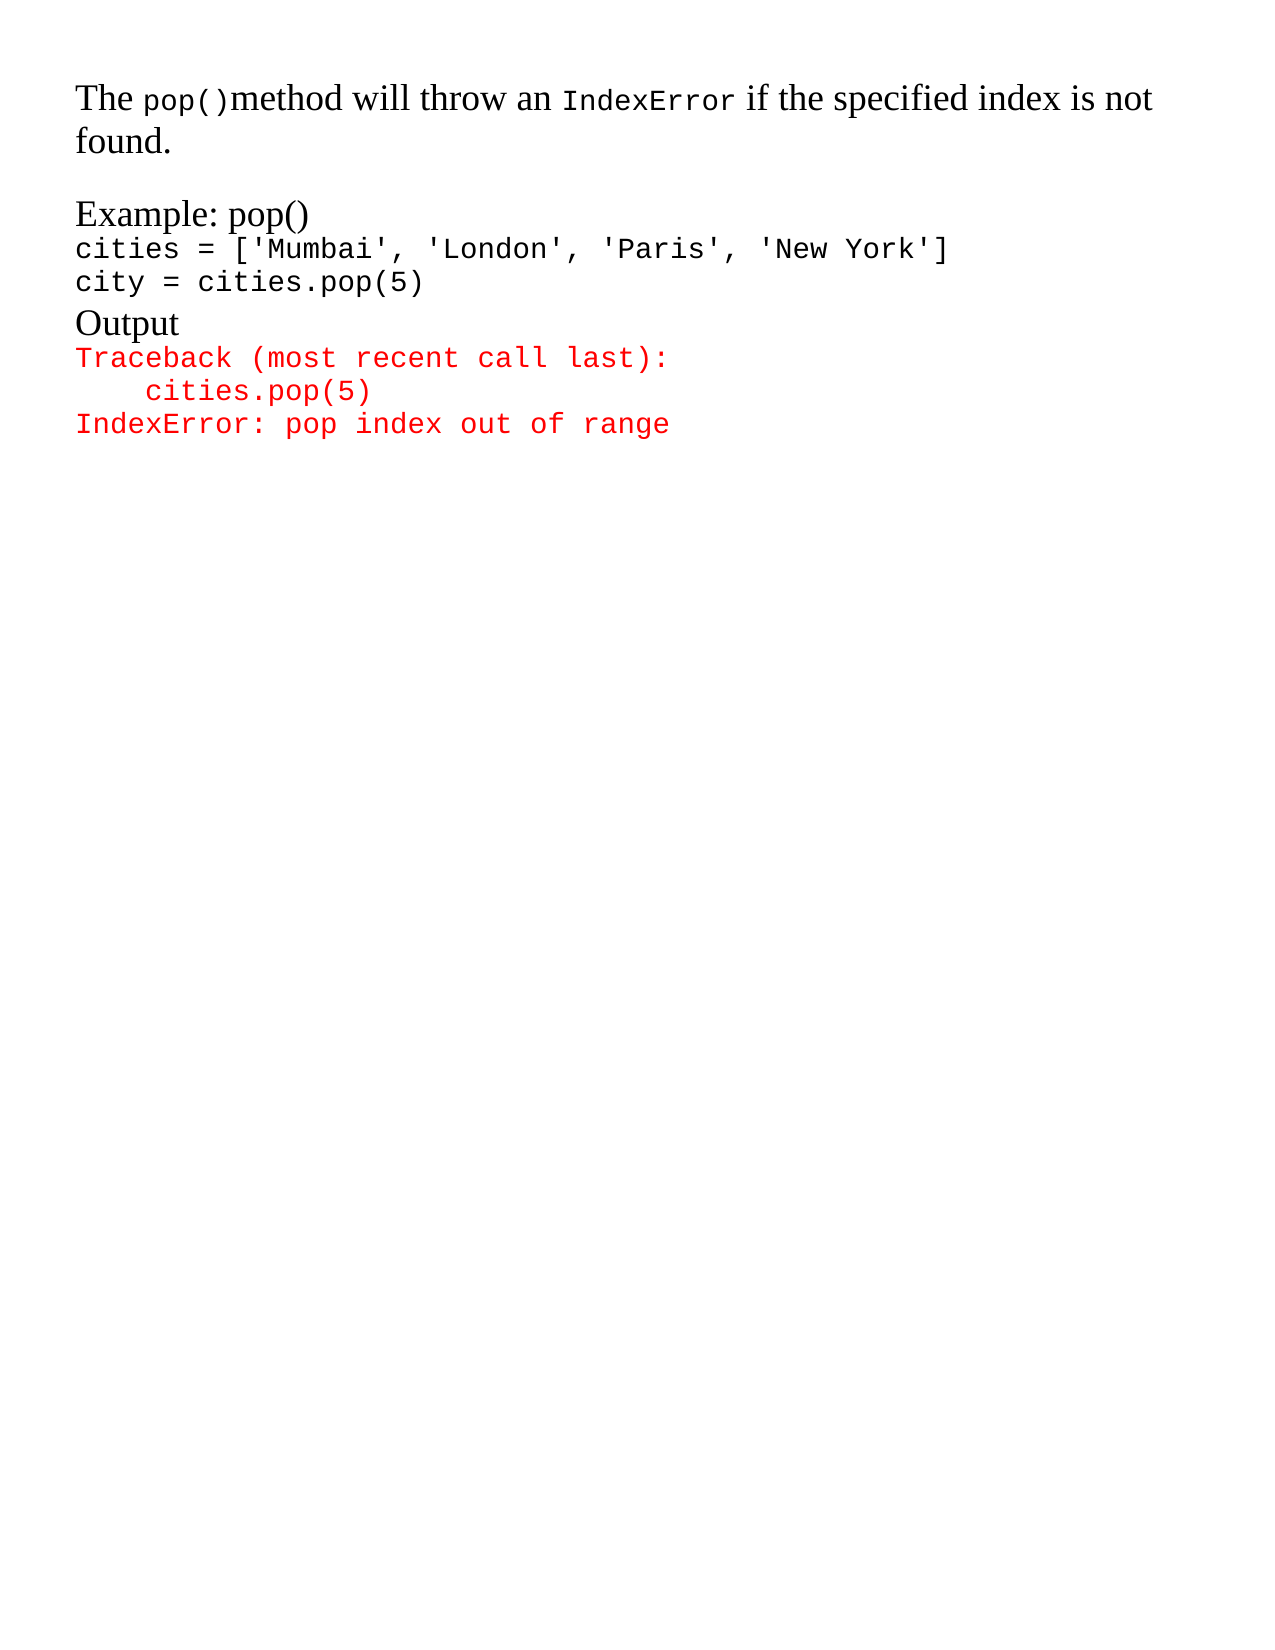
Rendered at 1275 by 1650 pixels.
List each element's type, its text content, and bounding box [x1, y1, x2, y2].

text Example: pop() [75, 191, 1200, 234]
text The pop()method will throw an IndexError if the specified index is not found. [75, 75, 1200, 162]
text cities.pop(5) [75, 376, 1200, 409]
text Traceback (most recent call last): [75, 343, 1200, 376]
text IndexError: pop index out of range [75, 409, 1200, 442]
text city = cities.pop(5) [75, 267, 1200, 300]
text Output [75, 300, 1200, 343]
text cities = ['Mumbai', 'London', 'Paris', 'New York'] [75, 234, 1200, 267]
